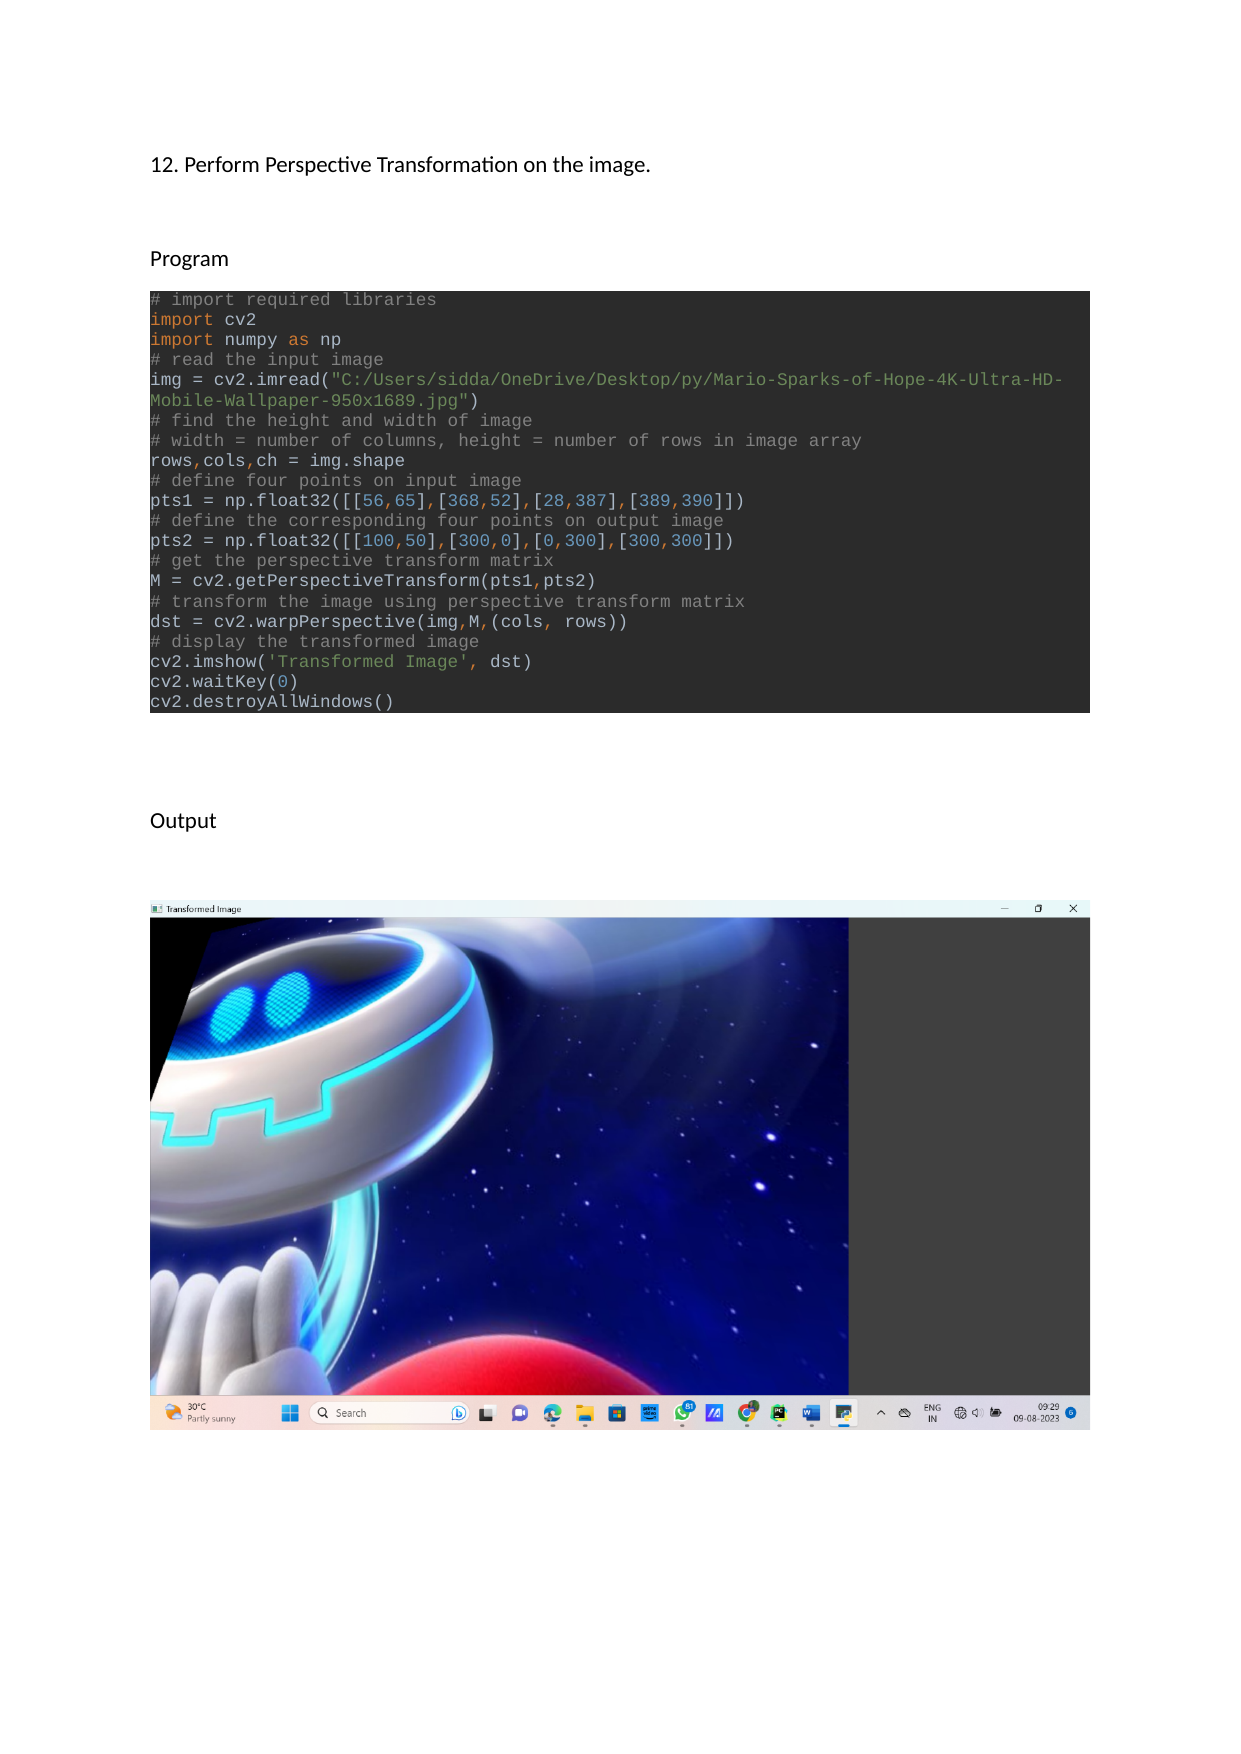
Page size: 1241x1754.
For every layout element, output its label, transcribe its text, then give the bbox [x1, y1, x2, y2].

text 12. Perform Perspective Transformation on the image. [150, 150, 1090, 178]
text Output [150, 807, 1090, 834]
text Program [150, 244, 1090, 272]
picture [150, 900, 1091, 1430]
text # import required libraries import cv2 import numpy as np # read the input image img = cv2.imread("C:/Users/sidda/OneDrive/Desktop/py/Mario-Sparks-of-Hope-4K-Ultra-HD-Mobile-Wallpaper-950x1689.jpg") # find the height and width of image # width = number of columns, height = number of rows in image array rows,cols,ch = img.shape # define four points on input image pts1 = np.float32([[56,65],[368,52],[28,387],[389,390]]) # define the corresponding four points on output image pts2 = np.float32([[100,50],[300,0],[0,300],[300,300]]) # get the perspective transform matrix M = cv2.getPerspectiveTransform(pts1,pts2) # transform the image using perspective transform matrix dst = cv2.warpPerspective(img,M,(cols, rows)) # display the transformed image cv2.imshow('Transformed Image', dst) cv2.waitKey(0) cv2.destroyAllWindows() [150, 291, 1090, 713]
